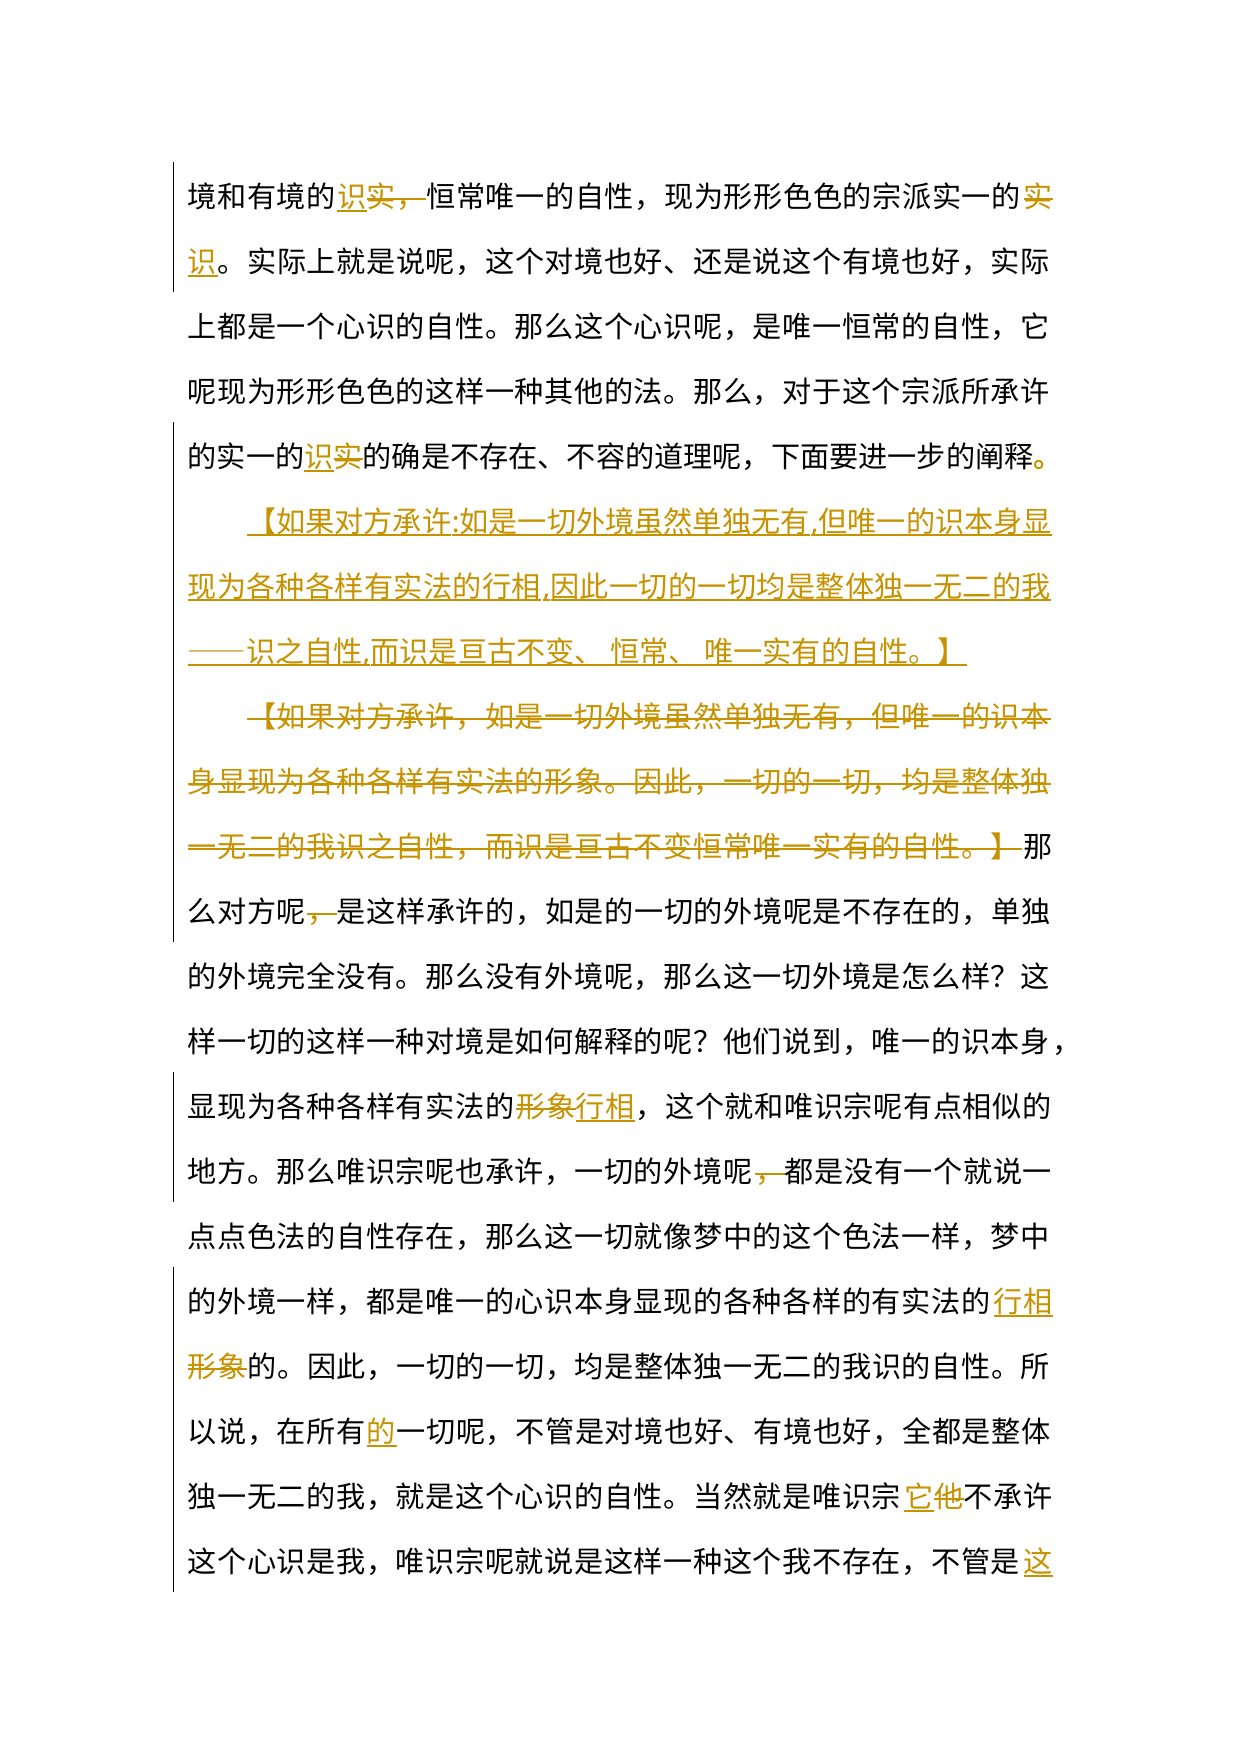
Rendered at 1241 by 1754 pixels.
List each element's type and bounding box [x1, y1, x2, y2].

text [187, 682, 1053, 1592]
text [187, 162, 1053, 487]
